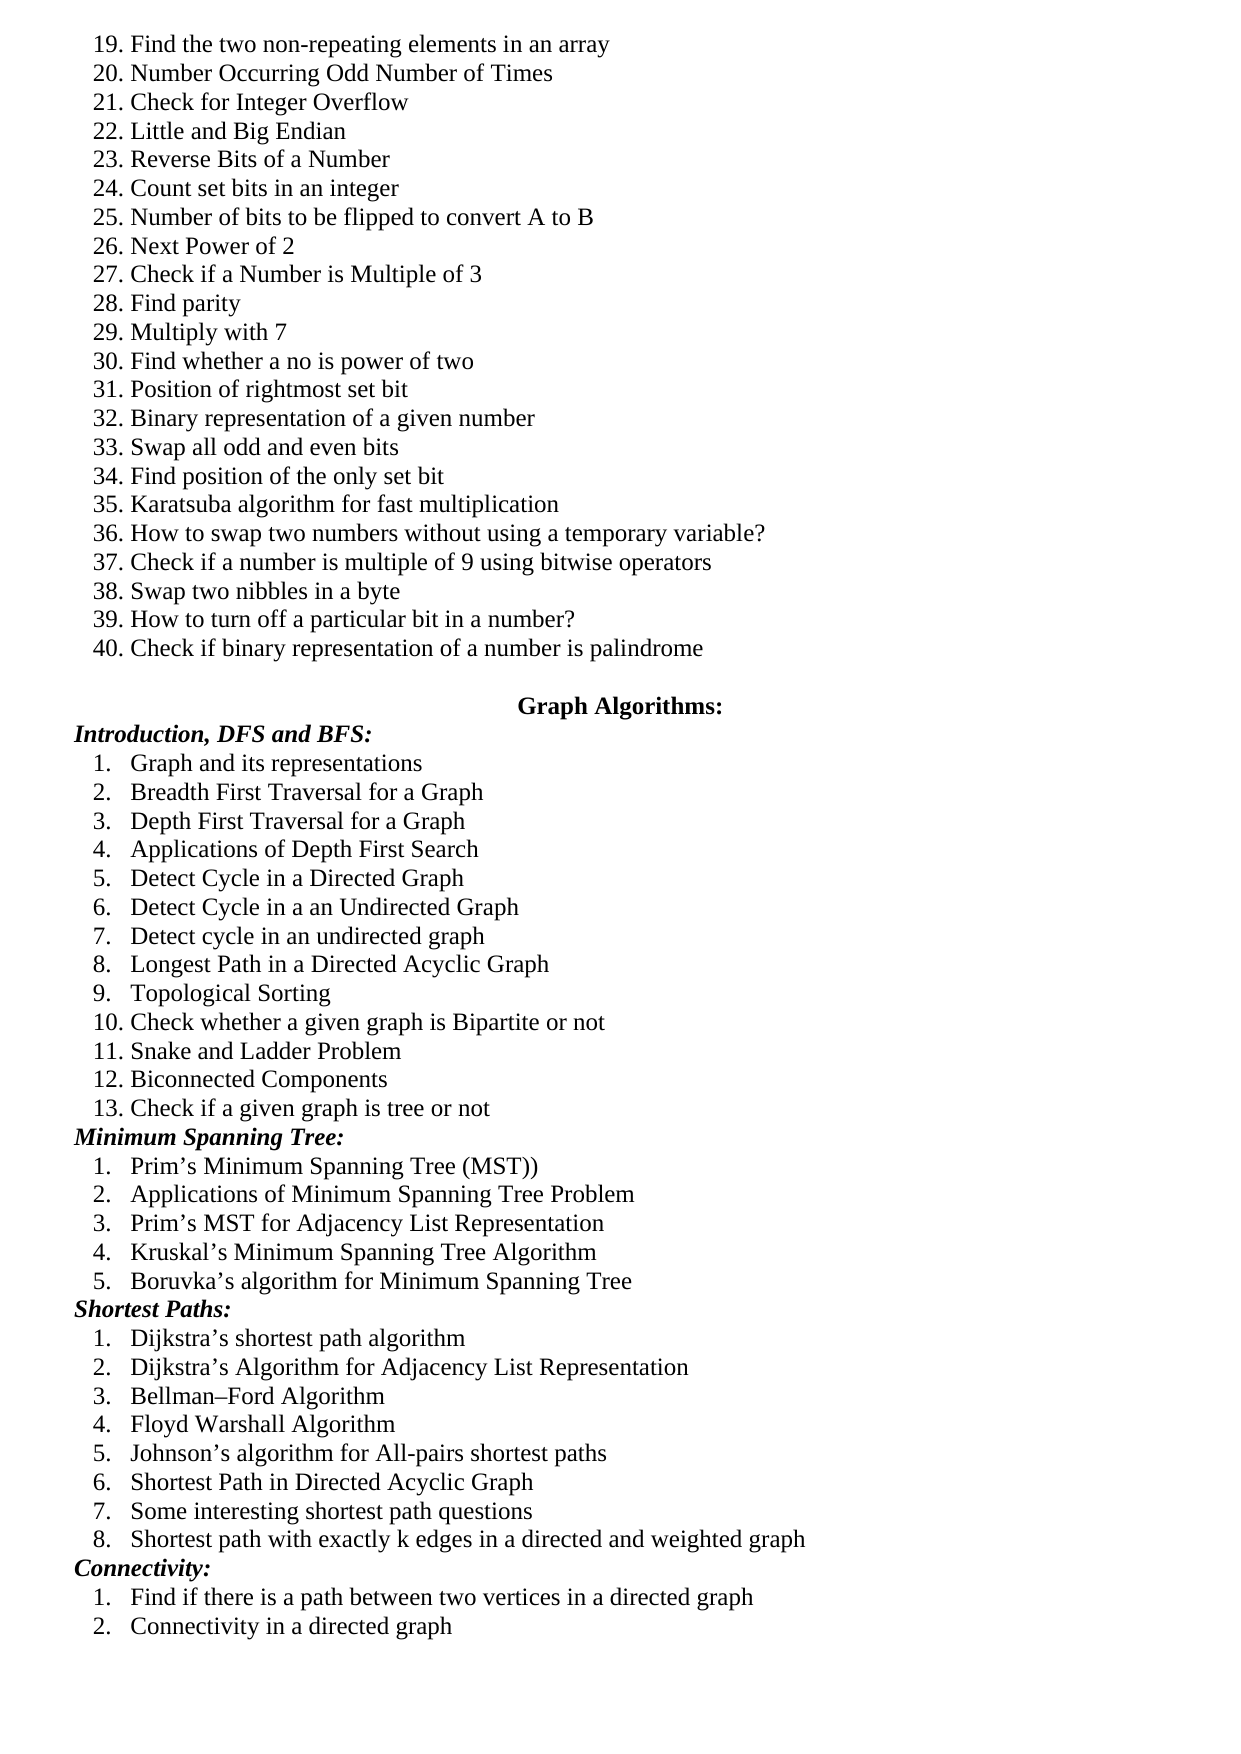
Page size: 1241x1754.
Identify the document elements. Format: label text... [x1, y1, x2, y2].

list Find parity [93, 288, 1167, 317]
list Next Power of 2 [93, 231, 1167, 259]
list Boruvka’s algorithm for Minimum Spanning Tree [93, 1266, 1167, 1294]
list How to swap two numbers without using a temporary variable? [93, 518, 1167, 547]
list Snake and Ladder Problem [93, 1036, 1167, 1064]
list Depth First Traversal for a Graph [93, 806, 1167, 834]
list Dijkstra’s shortest path algorithm [93, 1323, 1167, 1352]
list Position of rightmost set bit [93, 374, 1167, 403]
list Check if a number is multiple of 9 using bitwise operators [93, 547, 1167, 576]
list Applications of Depth First Search [93, 834, 1167, 863]
list Biconnected Components [93, 1064, 1167, 1093]
text Connectivity: [74, 1553, 1167, 1582]
list Check whether a given graph is Bipartite or not [93, 1007, 1167, 1036]
list Find whether a no is power of two [93, 346, 1167, 374]
list Prim’s MST for Adjacency List Representation [93, 1208, 1167, 1237]
list Swap two nibbles in a byte [93, 576, 1167, 604]
list Johnson’s algorithm for All-pairs shortest paths [93, 1438, 1167, 1467]
list Floyd Warshall Algorithm [93, 1409, 1167, 1438]
list Find position of the only set bit [93, 461, 1167, 489]
list Little and Big Endian [93, 116, 1167, 144]
list Karatsuba algorithm for fast multiplication [93, 489, 1167, 518]
list Shortest Path in Directed Acyclic Graph [93, 1467, 1167, 1496]
list Graph and its representations [93, 748, 1167, 777]
list Multiply with 7 [93, 317, 1167, 346]
text Shortest Paths: [74, 1294, 1167, 1323]
list Detect Cycle in a an Undirected Graph [93, 892, 1167, 921]
list Number Occurring Odd Number of Times [93, 58, 1167, 87]
list Shortest path with exactly k edges in a directed and weighted graph [93, 1524, 1167, 1553]
list Check for Integer Overflow [93, 87, 1167, 116]
list Connectivity in a directed graph [93, 1611, 1167, 1639]
list Check if a given graph is tree or not [93, 1093, 1167, 1122]
list Detect cycle in an undirected graph [93, 921, 1167, 949]
text Minimum Spanning Tree: [74, 1122, 1167, 1151]
list Check if binary representation of a number is palindrome [93, 633, 1167, 662]
list Prim’s Minimum Spanning Tree (MST)) [93, 1151, 1167, 1179]
list Detect Cycle in a Directed Graph [93, 863, 1167, 892]
list Check if a Number is Multiple of 3 [93, 259, 1167, 288]
list Breadth First Traversal for a Graph [93, 777, 1167, 806]
text Graph Algorithms: [74, 691, 1167, 719]
list Find if there is a path between two vertices in a directed graph [93, 1582, 1167, 1611]
list Topological Sorting [93, 978, 1167, 1007]
list Applications of Minimum Spanning Tree Problem [93, 1179, 1167, 1208]
list Dijkstra’s Algorithm for Adjacency List Representation [93, 1352, 1167, 1381]
text Introduction, DFS and BFS: [74, 719, 1167, 748]
list Reverse Bits of a Number [93, 144, 1167, 173]
list Swap all odd and even bits [93, 432, 1167, 461]
list Some interesting shortest path questions [93, 1496, 1167, 1524]
list Find the two non-repeating elements in an array [93, 29, 1167, 58]
list Longest Path in a Directed Acyclic Graph [93, 949, 1167, 978]
list Bellman–Ford Algorithm [93, 1381, 1167, 1409]
list Binary representation of a given number [93, 403, 1167, 432]
list How to turn off a particular bit in a number? [93, 604, 1167, 633]
list Kruskal’s Minimum Spanning Tree Algorithm [93, 1237, 1167, 1266]
list Number of bits to be flipped to convert A to B [93, 202, 1167, 231]
list Count set bits in an integer [93, 173, 1167, 202]
